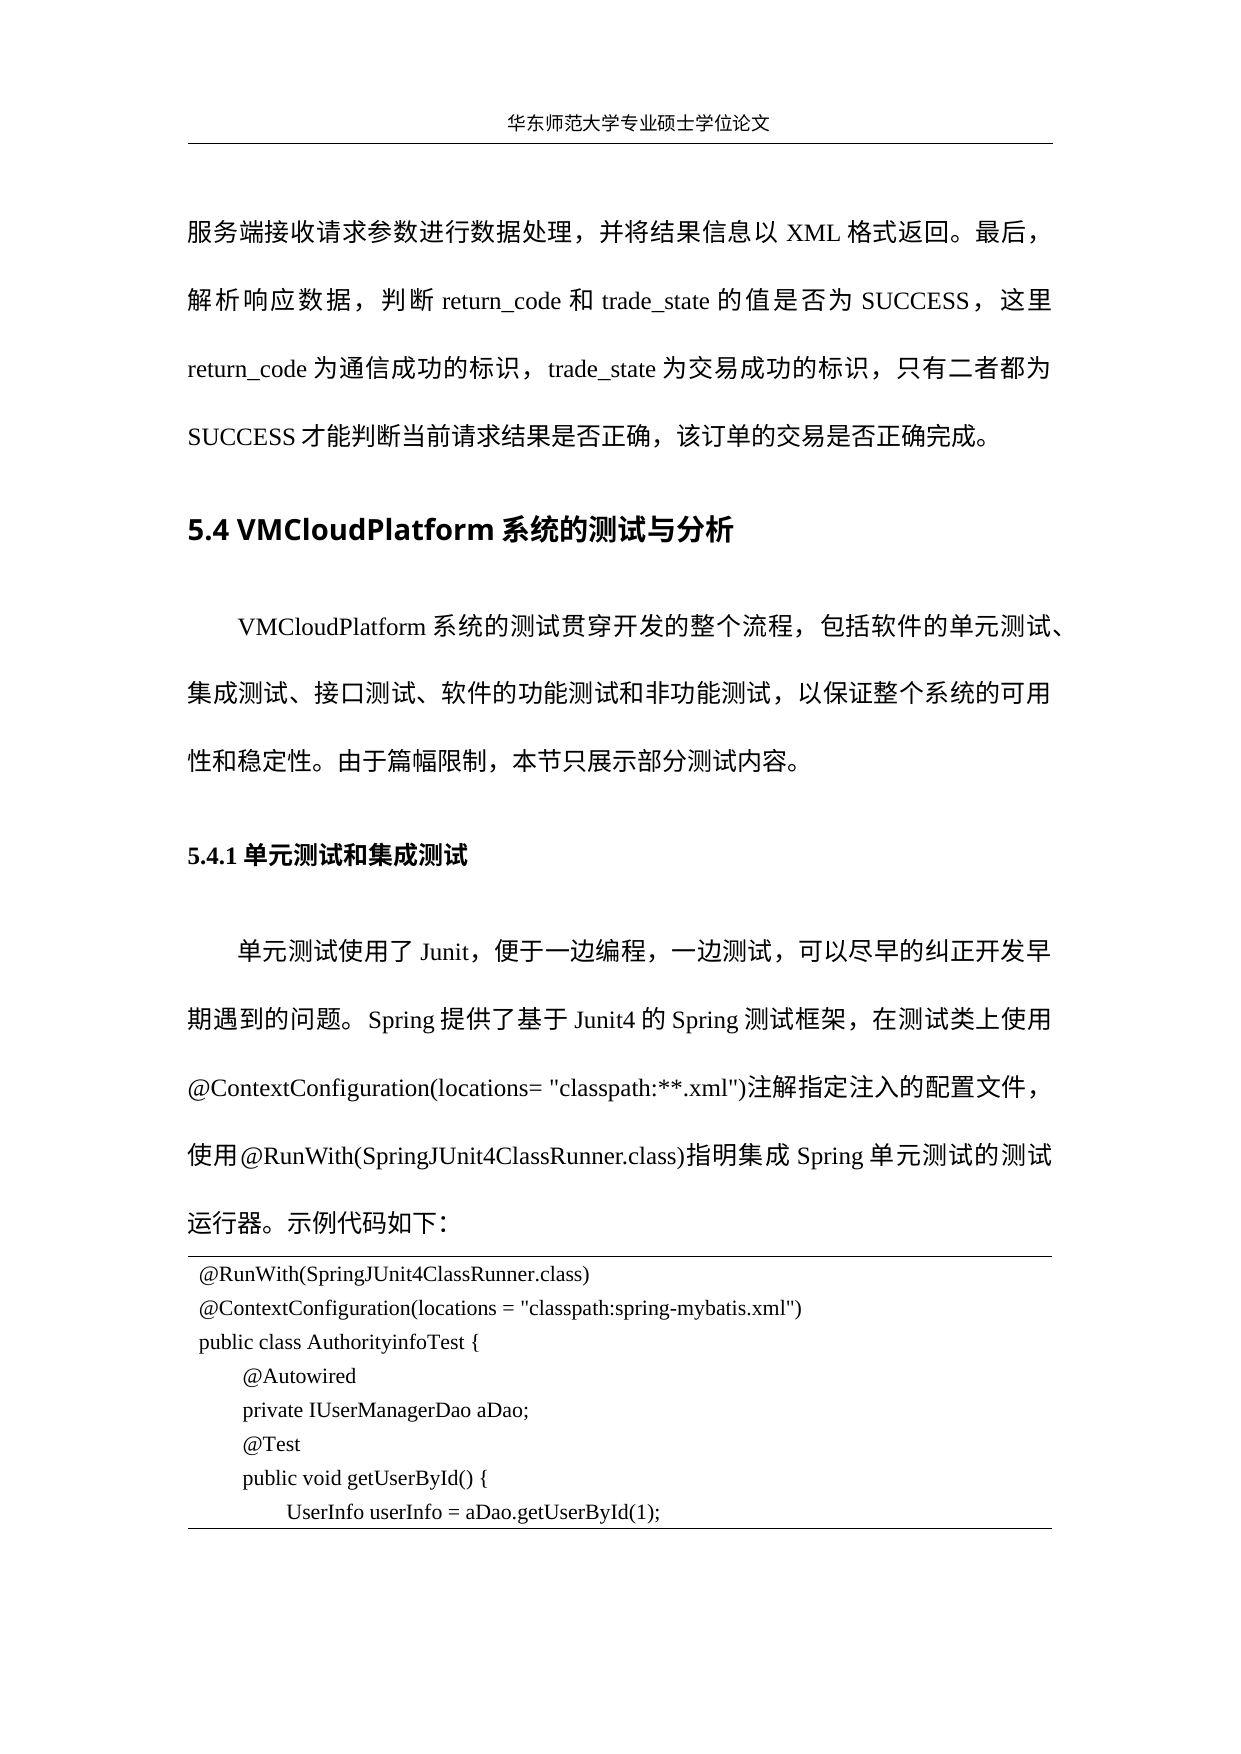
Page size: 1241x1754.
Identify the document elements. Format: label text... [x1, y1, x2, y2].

text VMCloudPlatform系统的测试贯穿开发的整个流程，包括软件的单元测试、集成测试、接口测试、软件的功能测试和非功能测试，以保证整个系统的可用性和稳定性。由于篇幅限制，本节只展示部分测试内容。 [187, 590, 1053, 794]
subtitle 5.4.1 单元测试和集成测试 [187, 821, 1053, 889]
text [187, 196, 1053, 468]
subtitle 5.4 VMCloudPlatform系统的测试与分析 [187, 495, 1053, 563]
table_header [188, 1257, 1052, 1528]
text 单元测试使用了Junit，便于一边编程，一边测试，可以尽早的纠正开发早期遇到的问题。Spring提供了基于Junit4的Spring测试框架，在测试类上使用@ContextConfiguration(locations= "classpath:**.xml")注解指定注入的配置文件，使用@RunWith(SpringJUnit4ClassRunner.class)指明集成Spring单元测试的测试运行器。示例代码如下： [187, 916, 1053, 1256]
